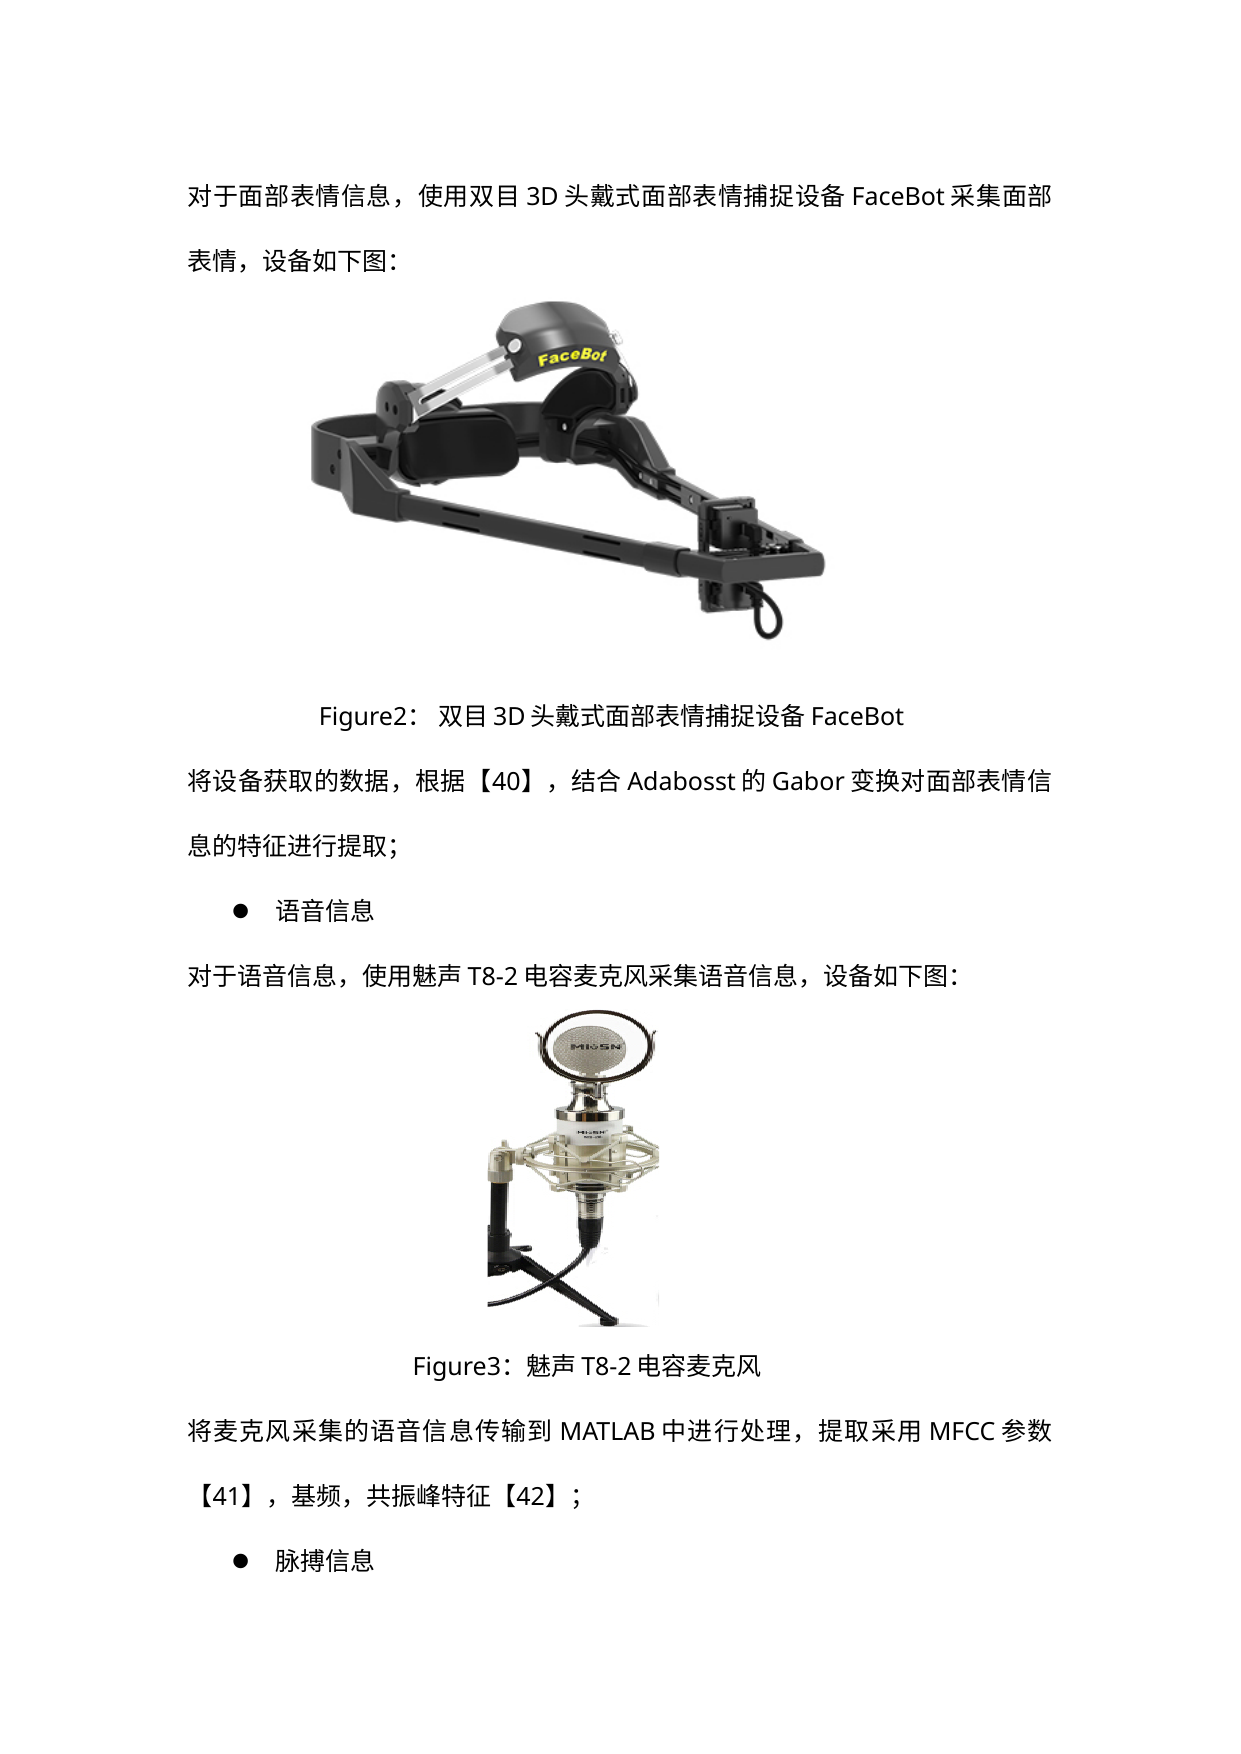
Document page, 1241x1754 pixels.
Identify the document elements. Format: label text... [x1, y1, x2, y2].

picture [275, 292, 866, 651]
text 将设备获取的数据，根据【40】，结合Adabosst的Gabor变换对面部表情信息的特征进行提取； [187, 747, 1053, 877]
picture [487, 1007, 660, 1327]
text 将麦克风采集的语音信息传输到MATLAB中进行处理，提取采用MFCC参数【41】，基频，共振峰特征【42】； [187, 1397, 1053, 1527]
text Figure2： 双目3D头戴式面部表情捕捉设备FaceBot [187, 682, 1053, 747]
text 对于面部表情信息，使用双目3D头戴式面部表情捕捉设备FaceBot采集面部表情，设备如下图： [187, 162, 1053, 292]
list 脉搏信息 [231, 1527, 1053, 1592]
list 语音信息 [231, 877, 1053, 942]
text 对于语音信息，使用魅声T8-2电容麦克风采集语音信息，设备如下图： [187, 942, 1053, 1007]
text Figure3：魅声T8-2电容麦克风 [187, 1332, 1053, 1397]
